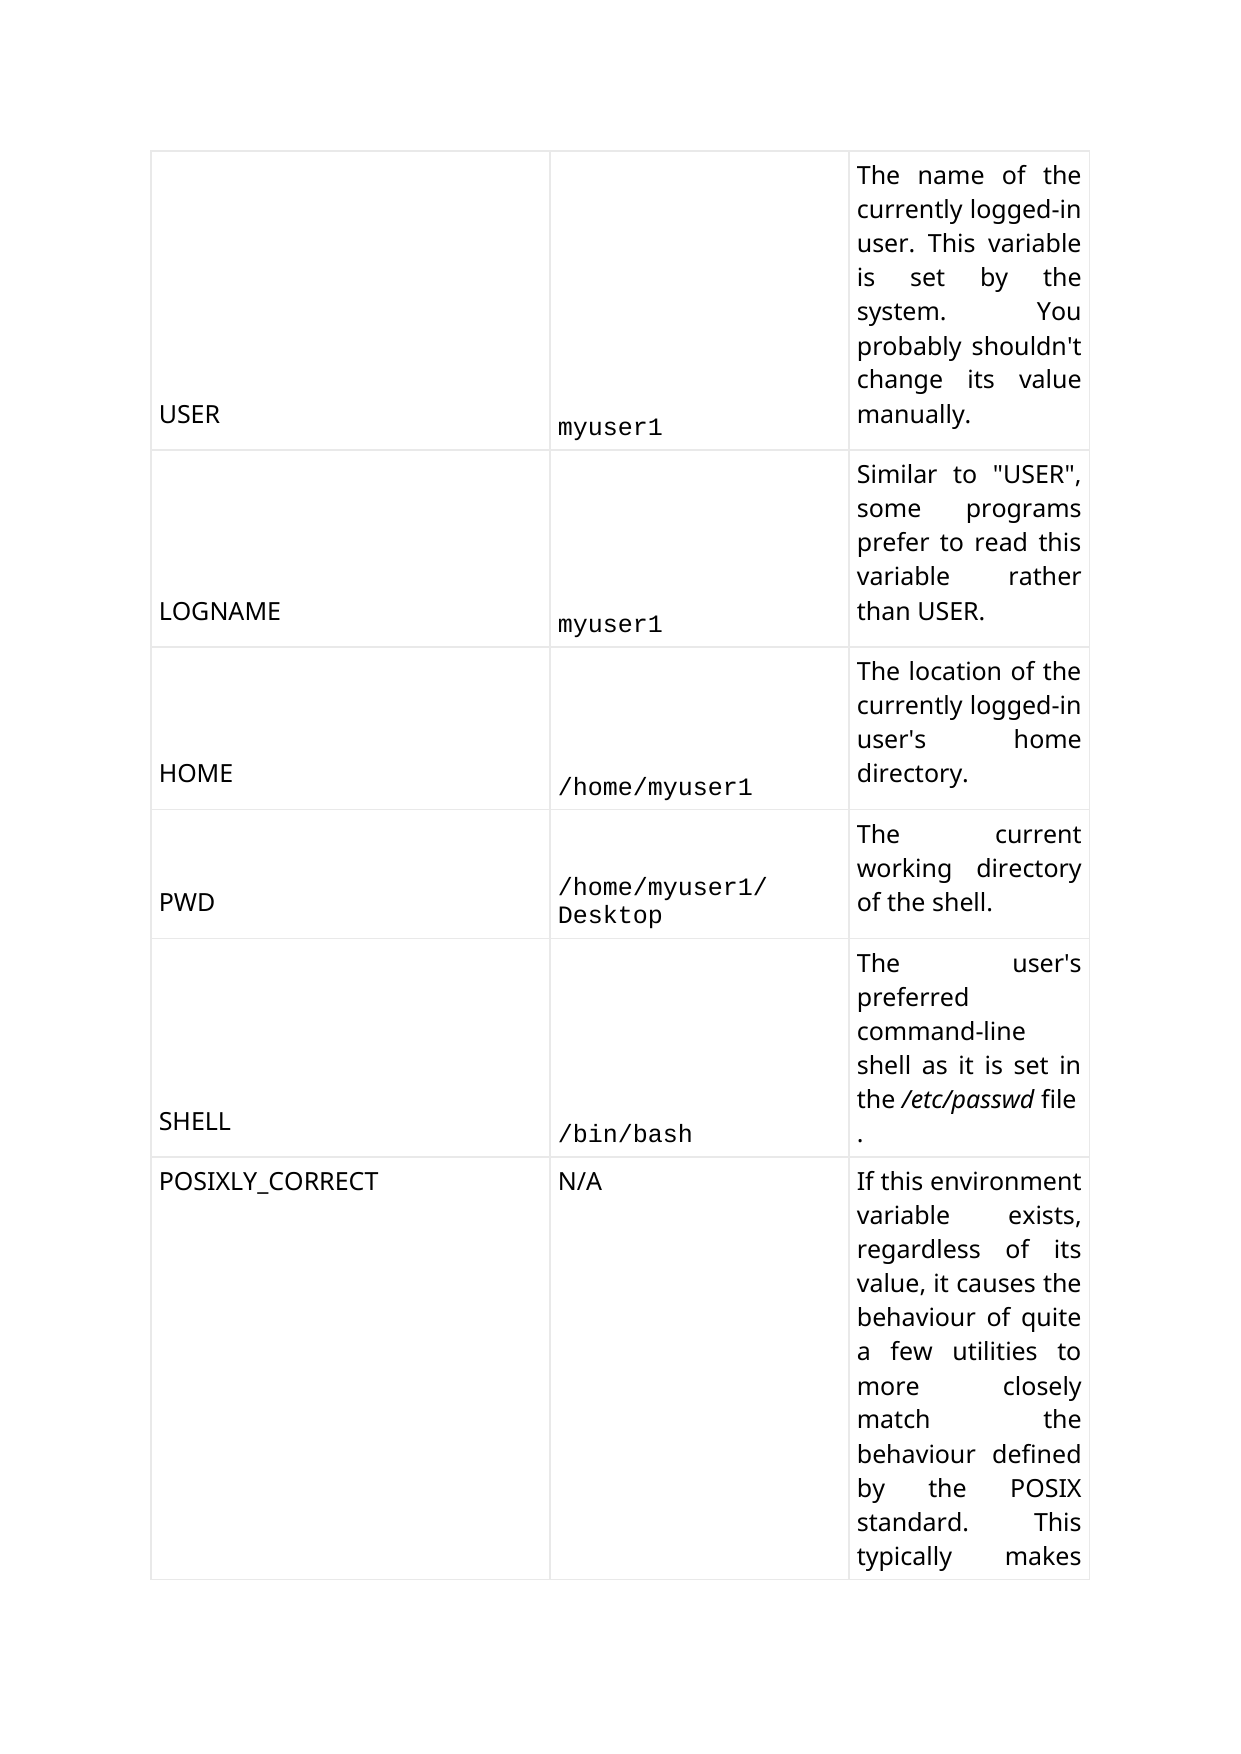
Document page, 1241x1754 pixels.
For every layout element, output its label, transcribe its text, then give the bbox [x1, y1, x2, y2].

table_cell N/A [551, 1158, 848, 1579]
table_cell LOGNAME [152, 451, 549, 646]
table_cell PWD [152, 810, 549, 937]
table_cell /bin/bash [551, 939, 848, 1156]
table_cell myuser1 [551, 152, 848, 449]
table_cell USER [152, 152, 549, 449]
table_cell The user's preferred command-line shell as it is set in the /etc/passwd file. [850, 939, 1089, 1156]
table_cell SHELL [152, 939, 549, 1156]
table_cell /home/myuser1 [551, 648, 848, 809]
table_cell Similar to "USER", some programs prefer to read this variable rather than USER. [850, 451, 1089, 646]
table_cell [850, 1158, 1089, 1579]
table_cell myuser1 [551, 451, 848, 646]
table_cell /home/myuser1/Desktop [551, 810, 848, 937]
table_cell The current working directory of the shell. [850, 810, 1089, 937]
table_cell The name of the currently logged-in user. This variable is set by the system. You probably shouldn't change its value manually. [850, 152, 1089, 449]
table_cell POSIXLY_CORRECT [152, 1158, 549, 1579]
table_cell HOME [152, 648, 549, 809]
table_cell The location of the currently logged-in user's home directory. [850, 648, 1089, 809]
